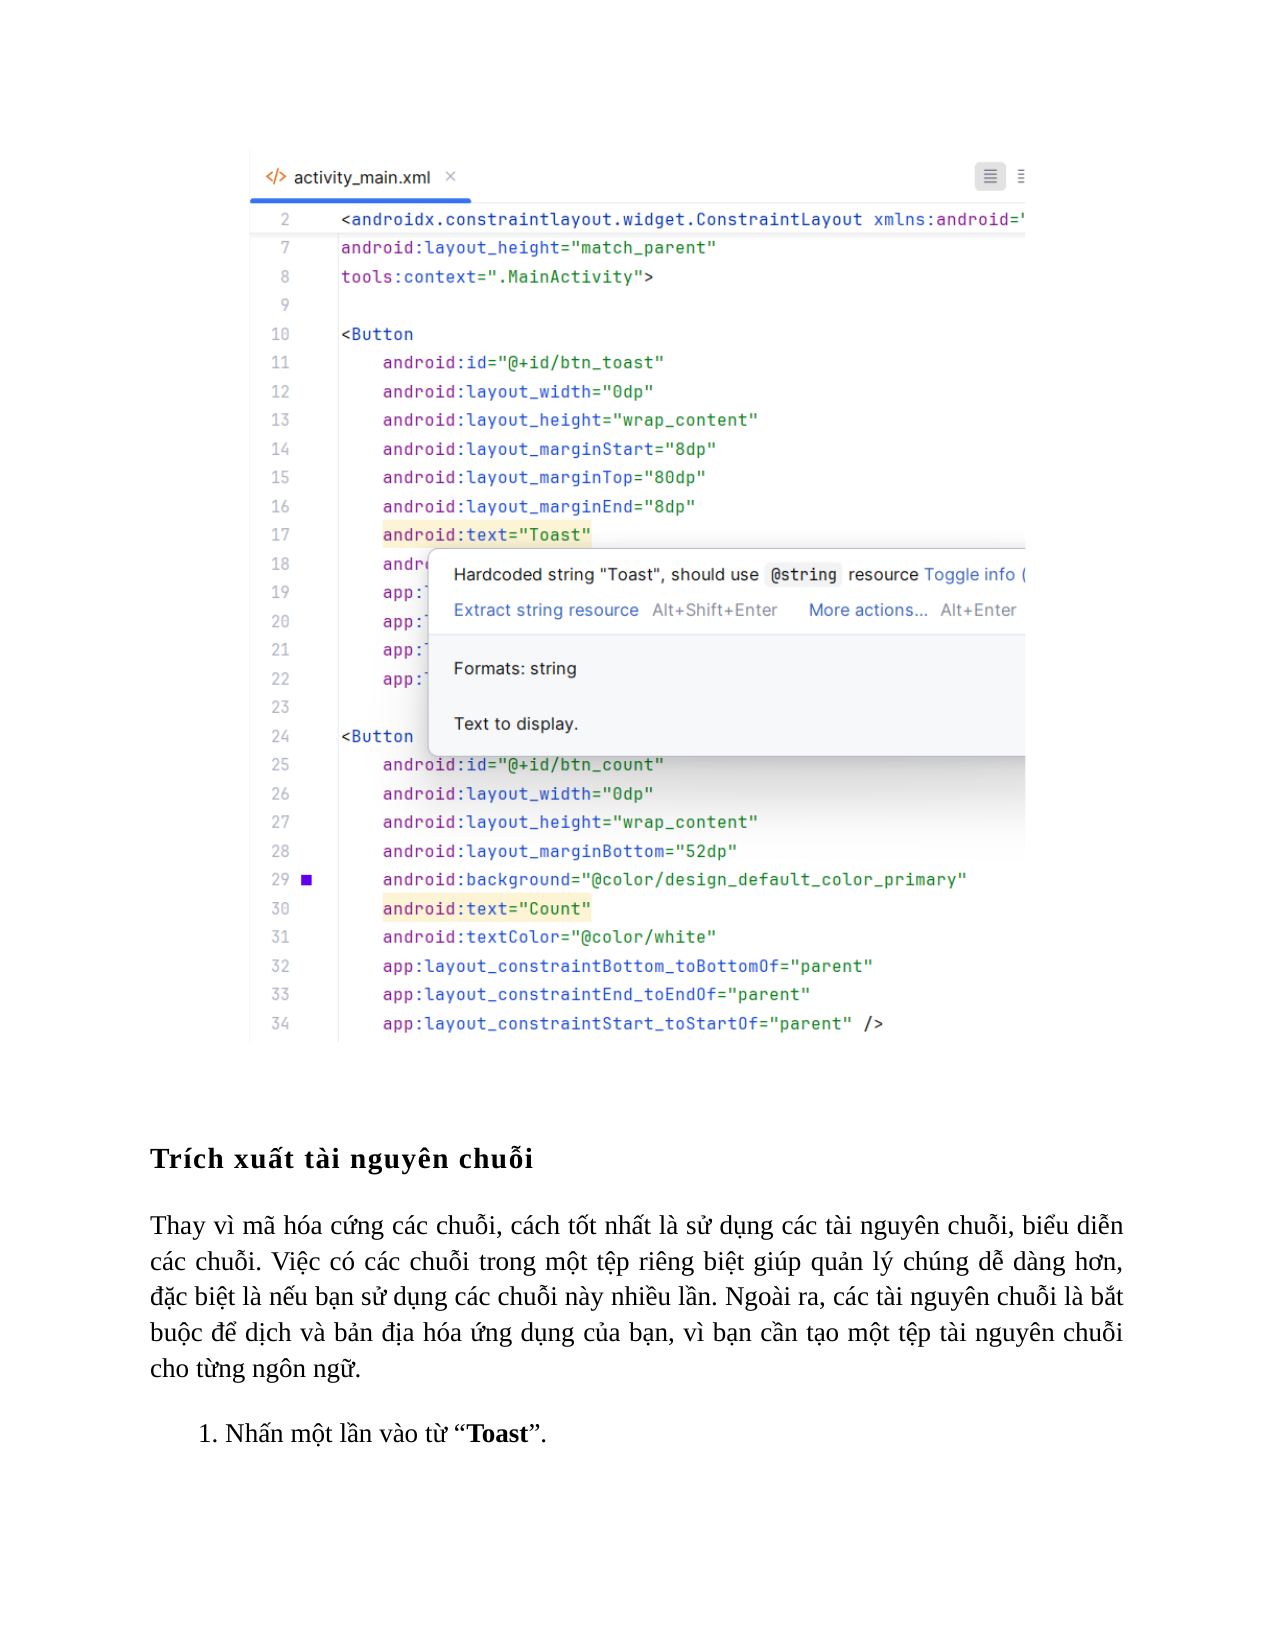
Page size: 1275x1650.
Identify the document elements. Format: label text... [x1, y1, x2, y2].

list Thay vì mã hóa cứng các chuỗi, cách tốt nhất là sử dụng các tài nguyên chuỗi, biểu diễn các chuỗi. Việc có các chuỗi trong một tệp riêng biệt giúp quản lý chúng dễ dàng hơn, đặc biệt là nếu bạn sử dụng các chuỗi này nhiều lần. Ngoài ra, các tài nguyên chuỗi là bắt buộc để dịch và bản địa hóa ứng dụng của bạn, vì bạn cần tạo một tệp tài nguyên chuỗi cho từng ngôn ngữ. [150, 1209, 1125, 1383]
picture [249, 150, 1026, 1042]
list Nhấn một lần vào từ “Toast”. [198, 1417, 1125, 1448]
text Trích xuất tài nguyên chuỗi [150, 1141, 1125, 1175]
